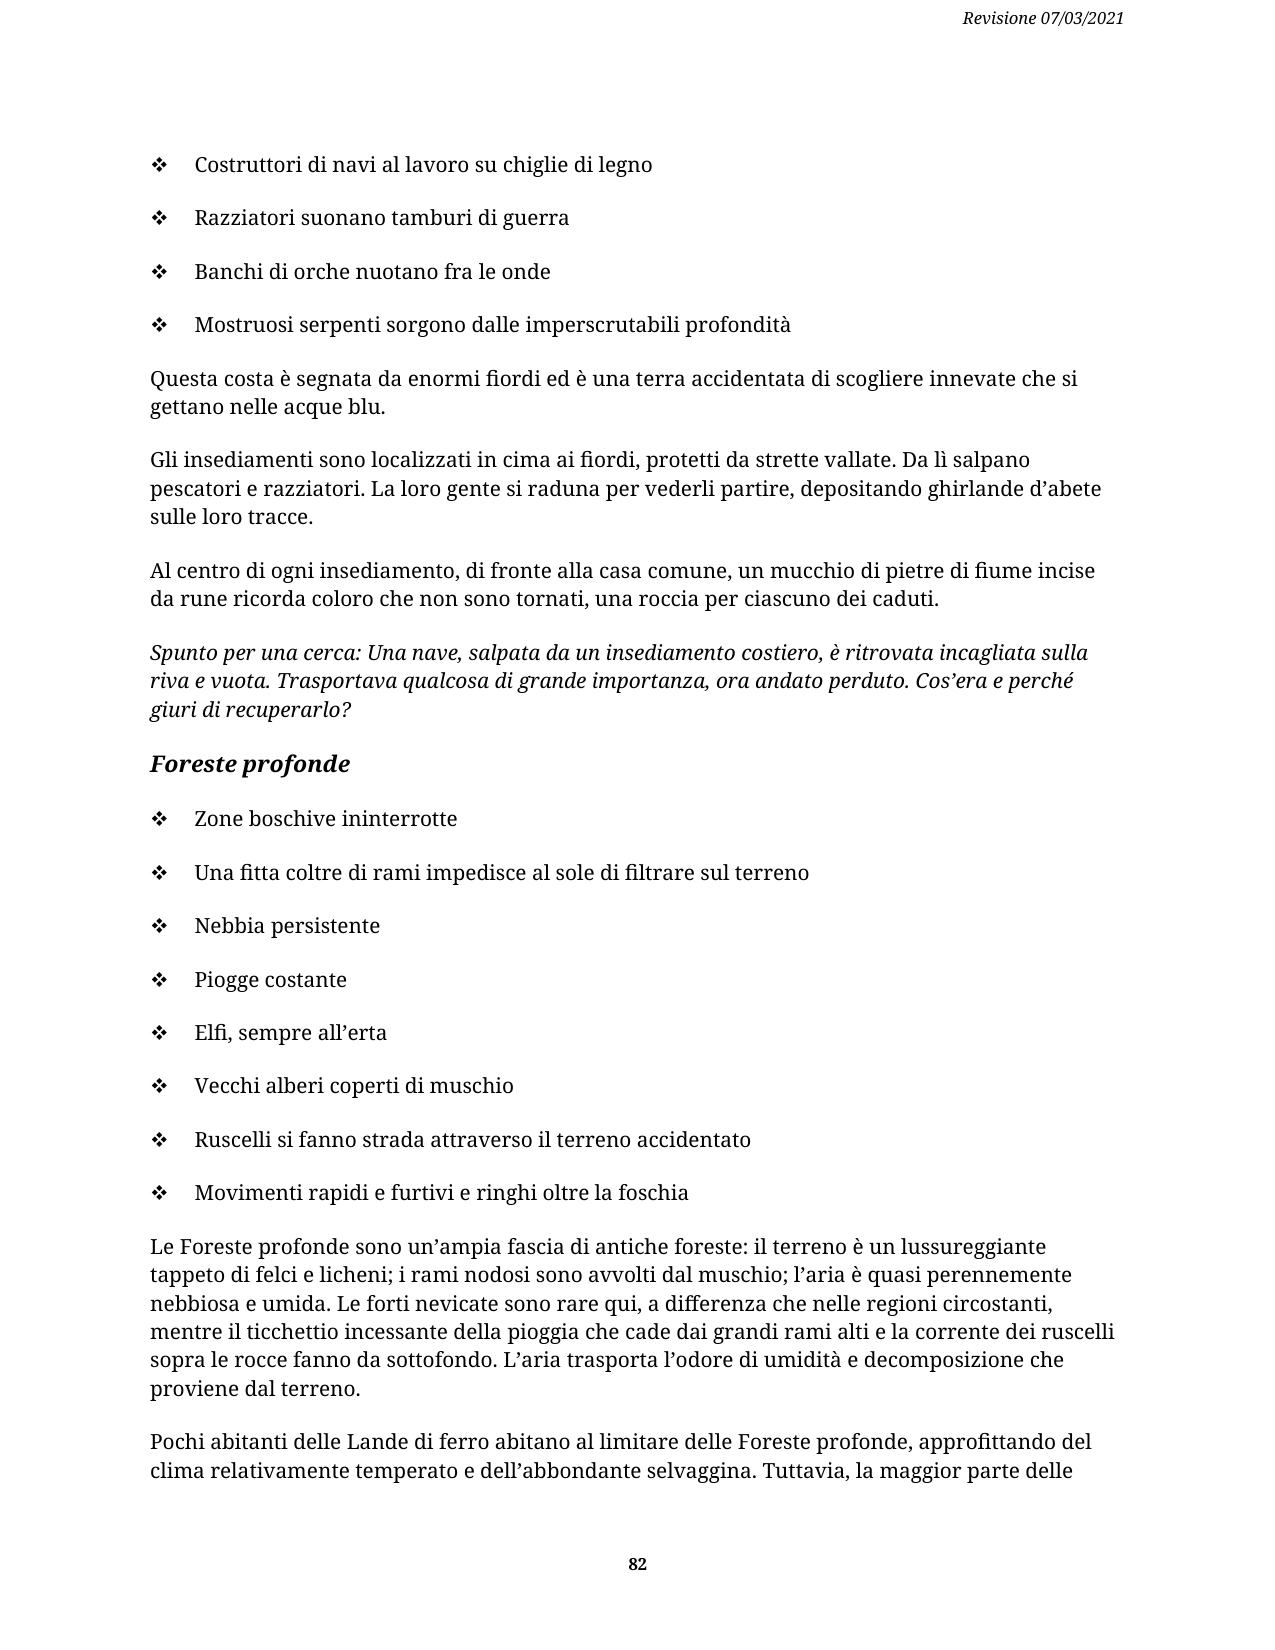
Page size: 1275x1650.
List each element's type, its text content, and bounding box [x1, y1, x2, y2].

list Mostruosi serpenti sorgono dalle imperscrutabili profondità [150, 310, 1125, 339]
list Banchi di orche nuotano fra le onde [150, 257, 1125, 285]
list Movimenti rapidi e furtivi e ringhi oltre la foschia [150, 1178, 1125, 1207]
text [150, 1427, 1125, 1484]
list Ruscelli si fanno strada attraverso il terreno accidentato [150, 1125, 1125, 1153]
text Spunto per una cerca: Una nave, salpata da un insediamento costiero, è ritrovata incagliata sulla riva e vuota. Trasportava qualcosa di grande importanza, ora andato perduto. Cos’era e perché giuri di recuperarlo? [150, 638, 1125, 723]
text Al centro di ogni insediamento, di fronte alla casa comune, un mucchio di pietre di fiume incise da rune ricorda coloro che non sono tornati, una roccia per ciascuno dei caduti. [150, 556, 1125, 613]
subtitle Foreste profonde [150, 748, 1125, 779]
list Zone boschive ininterrotte [150, 804, 1125, 833]
text Le Foreste profonde sono un’ampia fascia di antiche foreste: il terreno è un lussureggiante tappeto di felci e licheni; i rami nodosi sono avvolti dal muschio; l’aria è quasi perennemente nebbiosa e umida. Le forti nevicate sono rare qui, a differenza che nelle regioni circostanti, mentre il ticchettio incessante della pioggia che cade dai grandi rami alti e la corrente dei ruscelli sopra le rocce fanno da sottofondo. L’aria trasporta l’odore di umidità e decomposizione che proviene dal terreno. [150, 1232, 1125, 1402]
list Vecchi alberi coperti di muschio [150, 1072, 1125, 1100]
list Nebbia persistente [150, 911, 1125, 940]
list Una fitta coltre di rami impedisce al sole di filtrare sul terreno [150, 858, 1125, 886]
list Piogge costante [150, 965, 1125, 993]
text Questa costa è segnata da enormi fiordi ed è una terra accidentata di scogliere innevate che si gettano nelle acque blu. [150, 364, 1125, 421]
list Elfi, sempre all’erta [150, 1018, 1125, 1047]
list Costruttori di navi al lavoro su chiglie di legno [150, 150, 1125, 178]
text Gli insediamenti sono localizzati in cima ai fiordi, protetti da strette vallate. Da lì salpano pescatori e razziatori. La loro gente si raduna per vederli partire, depositando ghirlande d’abete sulle loro tracce. [150, 446, 1125, 531]
list Razziatori suonano tamburi di guerra [150, 203, 1125, 232]
